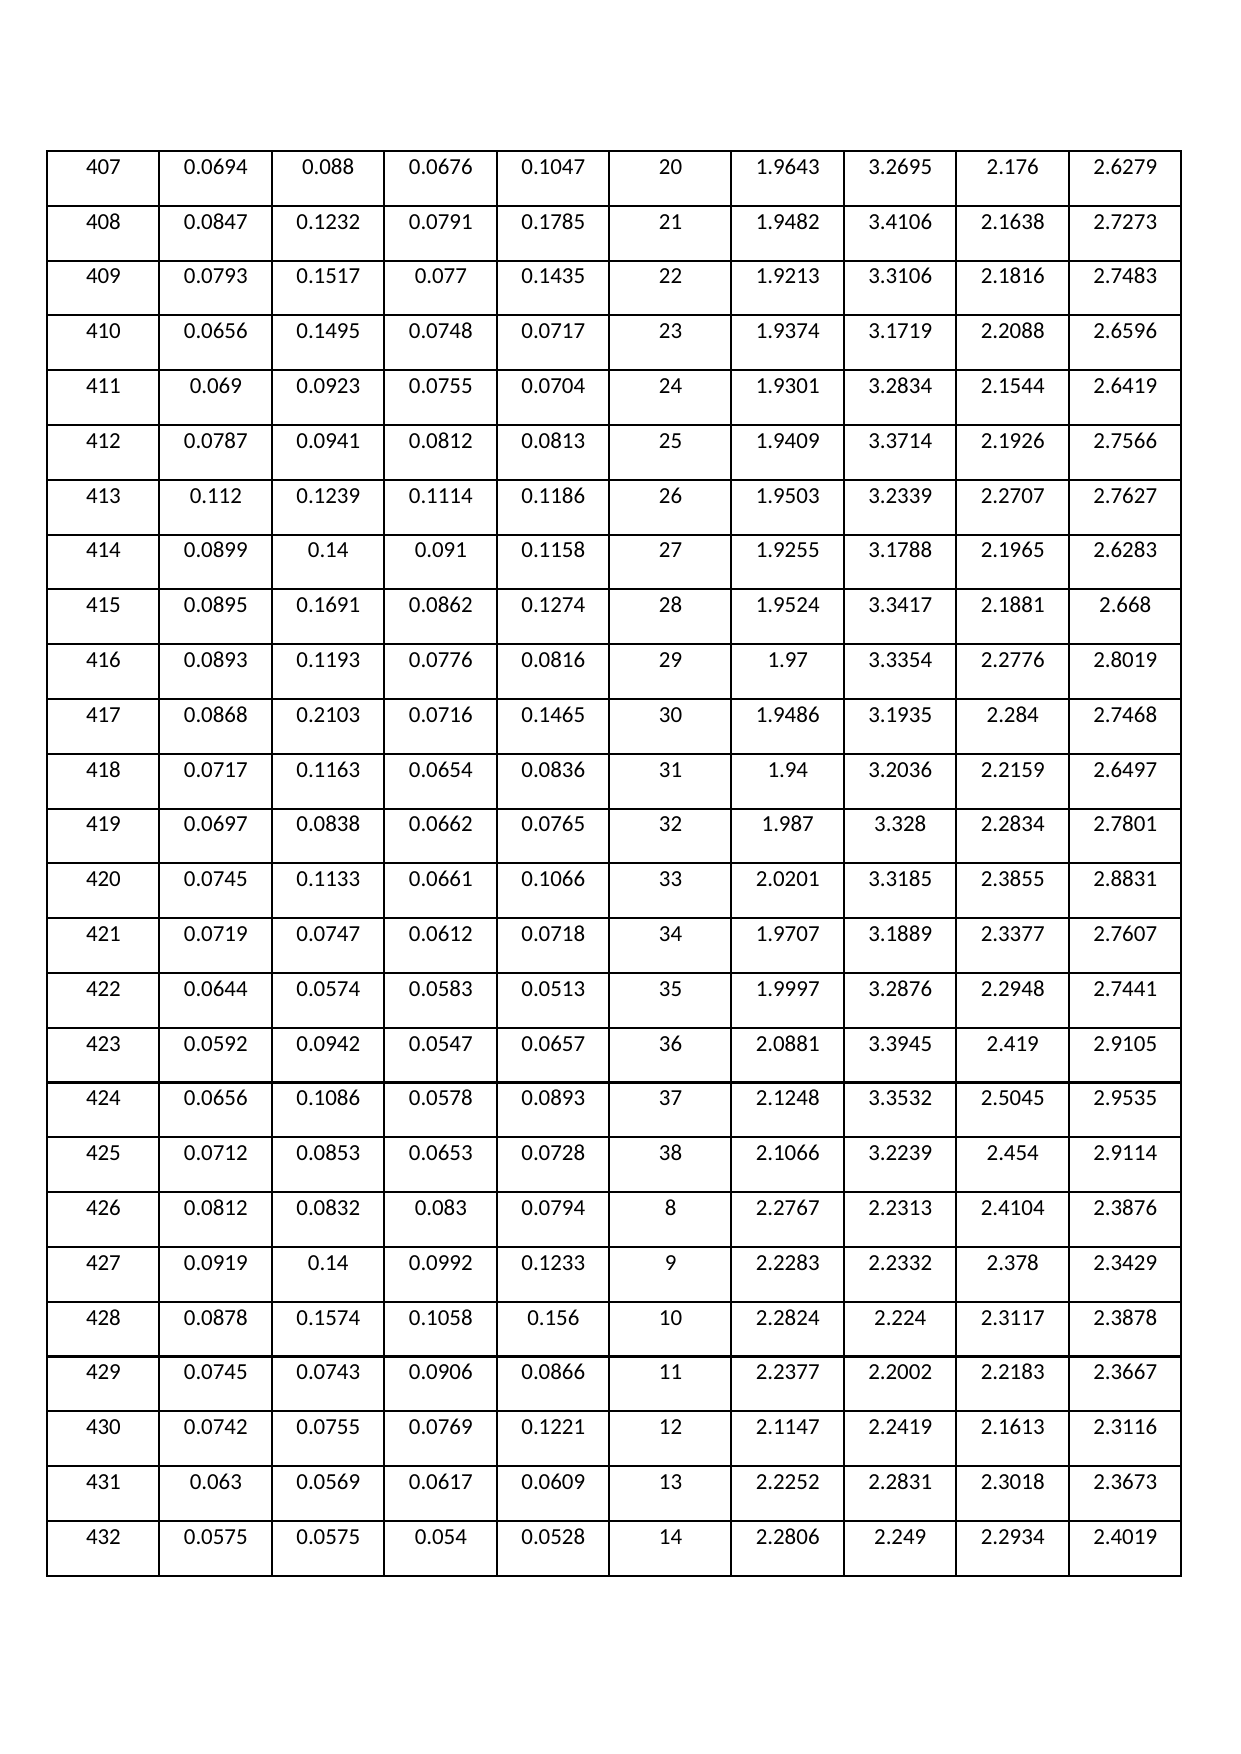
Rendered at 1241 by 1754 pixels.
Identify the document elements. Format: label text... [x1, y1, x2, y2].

table_cell 36 [610, 1029, 730, 1081]
table_cell 410 [48, 316, 158, 369]
table_cell 424 [48, 1084, 158, 1136]
table_cell 11 [610, 1358, 730, 1410]
table_cell 0.0662 [385, 810, 496, 862]
table_cell 2.4104 [957, 1193, 1068, 1246]
table_cell 0.0919 [160, 1248, 271, 1301]
table_cell 0.0942 [273, 1029, 383, 1081]
table_cell 0.0716 [385, 700, 496, 753]
table_cell 0.0528 [498, 1522, 608, 1574]
table_cell 0.088 [273, 152, 383, 205]
table_cell 2.3876 [1070, 1193, 1180, 1246]
table_cell 2.176 [957, 152, 1068, 205]
table_cell 412 [48, 426, 158, 479]
table_cell 3.3354 [845, 645, 955, 698]
table_cell 0.1193 [273, 645, 383, 698]
table_cell 0.0899 [160, 536, 271, 588]
table_cell 2.9535 [1070, 1084, 1180, 1136]
table_cell 0.083 [385, 1193, 496, 1246]
table_cell 0.0718 [498, 919, 608, 972]
table_cell 428 [48, 1303, 158, 1355]
table_cell 2.1147 [732, 1412, 843, 1465]
table_cell 432 [48, 1522, 158, 1574]
table_cell 0.0748 [385, 316, 496, 369]
table_cell 3.328 [845, 810, 955, 862]
table_cell 419 [48, 810, 158, 862]
table_cell 3.1788 [845, 536, 955, 588]
table_cell 0.0654 [385, 755, 496, 807]
table_cell 0.0747 [273, 919, 383, 972]
table_cell 0.0862 [385, 590, 496, 643]
table_cell 2.8019 [1070, 645, 1180, 698]
table_cell 0.0992 [385, 1248, 496, 1301]
table_cell 0.077 [385, 262, 496, 314]
table_cell 0.0812 [160, 1193, 271, 1246]
table_cell 0.112 [160, 481, 271, 533]
table_cell 0.0742 [160, 1412, 271, 1465]
table_cell 3.2695 [845, 152, 955, 205]
table_cell 0.0609 [498, 1467, 608, 1520]
table_cell 409 [48, 262, 158, 314]
table_cell 0.0745 [160, 1358, 271, 1410]
table_cell 413 [48, 481, 158, 533]
table_cell 2.0881 [732, 1029, 843, 1081]
table_cell 3.1889 [845, 919, 955, 972]
table_cell 1.9707 [732, 919, 843, 972]
table_cell 2.1613 [957, 1412, 1068, 1465]
table_cell 2.2283 [732, 1248, 843, 1301]
table_cell 0.0816 [498, 645, 608, 698]
table_cell 8 [610, 1193, 730, 1246]
table_cell 0.0743 [273, 1358, 383, 1410]
table_cell 2.3667 [1070, 1358, 1180, 1410]
table_cell 3.3185 [845, 864, 955, 917]
table_cell 2.2377 [732, 1358, 843, 1410]
table_cell 3.4106 [845, 207, 955, 259]
table_cell 0.0755 [273, 1412, 383, 1465]
table_cell 27 [610, 536, 730, 588]
table_cell 0.0661 [385, 864, 496, 917]
table_cell 3.1935 [845, 700, 955, 753]
table_cell 2.2332 [845, 1248, 955, 1301]
table_cell 0.0574 [273, 974, 383, 1027]
table_cell 2.4019 [1070, 1522, 1180, 1574]
table_cell 1.9301 [732, 371, 843, 424]
table_cell 0.0717 [160, 755, 271, 807]
table_cell 0.1239 [273, 481, 383, 533]
table_cell 1.987 [732, 810, 843, 862]
table_cell 0.0569 [273, 1467, 383, 1520]
table_cell 2.5045 [957, 1084, 1068, 1136]
table_cell 427 [48, 1248, 158, 1301]
table_cell 0.0578 [385, 1084, 496, 1136]
table_cell 2.6497 [1070, 755, 1180, 807]
table_cell 2.2806 [732, 1522, 843, 1574]
table_cell 3.2834 [845, 371, 955, 424]
table_cell 0.1221 [498, 1412, 608, 1465]
table_cell 2.3878 [1070, 1303, 1180, 1355]
table_cell 0.1133 [273, 864, 383, 917]
table_cell 2.1881 [957, 590, 1068, 643]
table_cell 0.0868 [160, 700, 271, 753]
table_cell 2.1066 [732, 1138, 843, 1191]
table_cell 2.668 [1070, 590, 1180, 643]
table_cell 0.1086 [273, 1084, 383, 1136]
table_cell 2.2252 [732, 1467, 843, 1520]
table_cell 0.0676 [385, 152, 496, 205]
table_cell 1.9486 [732, 700, 843, 753]
table_cell 0.0847 [160, 207, 271, 259]
table_cell 0.1163 [273, 755, 383, 807]
table_cell 2.2948 [957, 974, 1068, 1027]
table_cell 32 [610, 810, 730, 862]
table_cell 38 [610, 1138, 730, 1191]
table_cell 0.0644 [160, 974, 271, 1027]
table_cell 0.1186 [498, 481, 608, 533]
table_cell 0.0776 [385, 645, 496, 698]
table_cell 3.3106 [845, 262, 955, 314]
table_cell 2.1544 [957, 371, 1068, 424]
table_cell 0.0712 [160, 1138, 271, 1191]
table_cell 29 [610, 645, 730, 698]
table_cell 407 [48, 152, 158, 205]
table_cell 0.0612 [385, 919, 496, 972]
table_cell 0.1495 [273, 316, 383, 369]
table_cell 2.3116 [1070, 1412, 1180, 1465]
table_cell 0.0866 [498, 1358, 608, 1410]
table_cell 14 [610, 1522, 730, 1574]
table_cell 0.0755 [385, 371, 496, 424]
table_cell 420 [48, 864, 158, 917]
table_cell 2.3117 [957, 1303, 1068, 1355]
table_cell 2.419 [957, 1029, 1068, 1081]
table_cell 0.0745 [160, 864, 271, 917]
table_cell 2.6283 [1070, 536, 1180, 588]
table_cell 1.9213 [732, 262, 843, 314]
table_cell 2.6279 [1070, 152, 1180, 205]
table_cell 2.9105 [1070, 1029, 1180, 1081]
table_cell 2.2831 [845, 1467, 955, 1520]
table_cell 0.0813 [498, 426, 608, 479]
table_cell 0.0812 [385, 426, 496, 479]
table_cell 2.2088 [957, 316, 1068, 369]
table_cell 0.063 [160, 1467, 271, 1520]
table_cell 0.0704 [498, 371, 608, 424]
table_cell 2.1926 [957, 426, 1068, 479]
table_cell 2.284 [957, 700, 1068, 753]
table_cell 2.7607 [1070, 919, 1180, 972]
table_cell 3.2239 [845, 1138, 955, 1191]
table_cell 2.1816 [957, 262, 1068, 314]
table_cell 3.3714 [845, 426, 955, 479]
table_cell 0.1158 [498, 536, 608, 588]
table_cell 0.1232 [273, 207, 383, 259]
table_cell 416 [48, 645, 158, 698]
table_cell 1.9409 [732, 426, 843, 479]
table_cell 2.3855 [957, 864, 1068, 917]
table_cell 2.7468 [1070, 700, 1180, 753]
table_cell 2.7483 [1070, 262, 1180, 314]
table_cell 0.1058 [385, 1303, 496, 1355]
table_cell 0.1785 [498, 207, 608, 259]
table_cell 20 [610, 152, 730, 205]
table_cell 0.0717 [498, 316, 608, 369]
table_cell 408 [48, 207, 158, 259]
table_cell 35 [610, 974, 730, 1027]
table_cell 411 [48, 371, 158, 424]
table_cell 1.9643 [732, 152, 843, 205]
table_cell 414 [48, 536, 158, 588]
table_cell 0.0592 [160, 1029, 271, 1081]
table_cell 0.0513 [498, 974, 608, 1027]
table_cell 0.0838 [273, 810, 383, 862]
table_cell 2.8831 [1070, 864, 1180, 917]
table_cell 0.0653 [385, 1138, 496, 1191]
table_cell 3.1719 [845, 316, 955, 369]
table_cell 2.0201 [732, 864, 843, 917]
table_cell 0.0617 [385, 1467, 496, 1520]
table_cell 2.3429 [1070, 1248, 1180, 1301]
table_cell 0.14 [273, 536, 383, 588]
table_cell 3.3945 [845, 1029, 955, 1081]
table_cell 0.1691 [273, 590, 383, 643]
table_cell 9 [610, 1248, 730, 1301]
table_cell 0.0895 [160, 590, 271, 643]
table_cell 0.1574 [273, 1303, 383, 1355]
table_cell 12 [610, 1412, 730, 1465]
table_cell 425 [48, 1138, 158, 1191]
table_cell 1.94 [732, 755, 843, 807]
table_cell 430 [48, 1412, 158, 1465]
table_cell 2.2767 [732, 1193, 843, 1246]
table_cell 2.3673 [1070, 1467, 1180, 1520]
table_cell 1.9374 [732, 316, 843, 369]
table_cell 0.0657 [498, 1029, 608, 1081]
table_cell 0.0575 [160, 1522, 271, 1574]
table_cell 0.0941 [273, 426, 383, 479]
table_cell 2.1248 [732, 1084, 843, 1136]
table_cell 1.9255 [732, 536, 843, 588]
table_cell 0.1047 [498, 152, 608, 205]
table_cell 2.7566 [1070, 426, 1180, 479]
table_cell 0.0923 [273, 371, 383, 424]
table_cell 0.0547 [385, 1029, 496, 1081]
table_cell 2.224 [845, 1303, 955, 1355]
table_cell 31 [610, 755, 730, 807]
table_cell 0.091 [385, 536, 496, 588]
table_cell 0.1517 [273, 262, 383, 314]
table_cell 2.249 [845, 1522, 955, 1574]
table_cell 0.2103 [273, 700, 383, 753]
table_cell 2.7801 [1070, 810, 1180, 862]
table_cell 0.0787 [160, 426, 271, 479]
table_cell 1.9503 [732, 481, 843, 533]
table_cell 2.7273 [1070, 207, 1180, 259]
table_cell 0.14 [273, 1248, 383, 1301]
table_cell 22 [610, 262, 730, 314]
table_cell 33 [610, 864, 730, 917]
table_cell 2.1965 [957, 536, 1068, 588]
table_cell 1.97 [732, 645, 843, 698]
table_cell 21 [610, 207, 730, 259]
table_cell 3.2876 [845, 974, 955, 1027]
table_cell 0.0719 [160, 919, 271, 972]
table_cell 2.2834 [957, 810, 1068, 862]
table_cell 2.2776 [957, 645, 1068, 698]
table_cell 0.1066 [498, 864, 608, 917]
table_cell 0.0765 [498, 810, 608, 862]
table_cell 418 [48, 755, 158, 807]
table_cell 0.0893 [160, 645, 271, 698]
table_cell 0.0853 [273, 1138, 383, 1191]
table_cell 2.454 [957, 1138, 1068, 1191]
table_cell 2.7627 [1070, 481, 1180, 533]
table_cell 34 [610, 919, 730, 972]
table_cell 25 [610, 426, 730, 479]
table_cell 2.6596 [1070, 316, 1180, 369]
table_cell 0.1465 [498, 700, 608, 753]
table_cell 0.1233 [498, 1248, 608, 1301]
table_cell 0.069 [160, 371, 271, 424]
table_cell 0.156 [498, 1303, 608, 1355]
table_cell 30 [610, 700, 730, 753]
table_cell 3.2339 [845, 481, 955, 533]
table_cell 37 [610, 1084, 730, 1136]
table_cell 0.0791 [385, 207, 496, 259]
table_cell 0.0656 [160, 316, 271, 369]
table_cell 2.3377 [957, 919, 1068, 972]
table_cell 2.2183 [957, 1358, 1068, 1410]
table_cell 1.9482 [732, 207, 843, 259]
table_cell 3.3417 [845, 590, 955, 643]
table_cell 2.2313 [845, 1193, 955, 1246]
table_cell 429 [48, 1358, 158, 1410]
table_cell 2.3018 [957, 1467, 1068, 1520]
table_cell 0.0697 [160, 810, 271, 862]
table_cell 2.2419 [845, 1412, 955, 1465]
table_cell 0.1114 [385, 481, 496, 533]
table_cell 10 [610, 1303, 730, 1355]
table_cell 0.0728 [498, 1138, 608, 1191]
table_cell 0.0769 [385, 1412, 496, 1465]
table_cell 2.7441 [1070, 974, 1180, 1027]
table_cell 2.1638 [957, 207, 1068, 259]
table_cell 0.0893 [498, 1084, 608, 1136]
table_cell 2.2707 [957, 481, 1068, 533]
table_cell 421 [48, 919, 158, 972]
table_cell 1.9997 [732, 974, 843, 1027]
table_cell 0.054 [385, 1522, 496, 1574]
table_cell 0.0906 [385, 1358, 496, 1410]
table_cell 0.0694 [160, 152, 271, 205]
table_cell 2.2824 [732, 1303, 843, 1355]
table_cell 423 [48, 1029, 158, 1081]
table_cell 0.0575 [273, 1522, 383, 1574]
table_cell 426 [48, 1193, 158, 1246]
table_cell 2.6419 [1070, 371, 1180, 424]
table_cell 0.1435 [498, 262, 608, 314]
table_cell 13 [610, 1467, 730, 1520]
table_cell 26 [610, 481, 730, 533]
table_cell 2.378 [957, 1248, 1068, 1301]
table_cell 431 [48, 1467, 158, 1520]
table_cell 0.0793 [160, 262, 271, 314]
table_cell 1.9524 [732, 590, 843, 643]
table_cell 0.0836 [498, 755, 608, 807]
table_cell 0.0583 [385, 974, 496, 1027]
table_cell 415 [48, 590, 158, 643]
table_cell 0.0832 [273, 1193, 383, 1246]
table_cell 24 [610, 371, 730, 424]
table_cell 2.2159 [957, 755, 1068, 807]
table_cell 3.2036 [845, 755, 955, 807]
table_cell 23 [610, 316, 730, 369]
table_cell 0.1274 [498, 590, 608, 643]
table_cell 2.2002 [845, 1358, 955, 1410]
table_cell 3.3532 [845, 1084, 955, 1136]
table_cell 2.2934 [957, 1522, 1068, 1574]
table_cell 422 [48, 974, 158, 1027]
table_cell 0.0794 [498, 1193, 608, 1246]
table_cell 2.9114 [1070, 1138, 1180, 1191]
table_cell 0.0878 [160, 1303, 271, 1355]
table_cell 0.0656 [160, 1084, 271, 1136]
table_cell 28 [610, 590, 730, 643]
table_cell 417 [48, 700, 158, 753]
